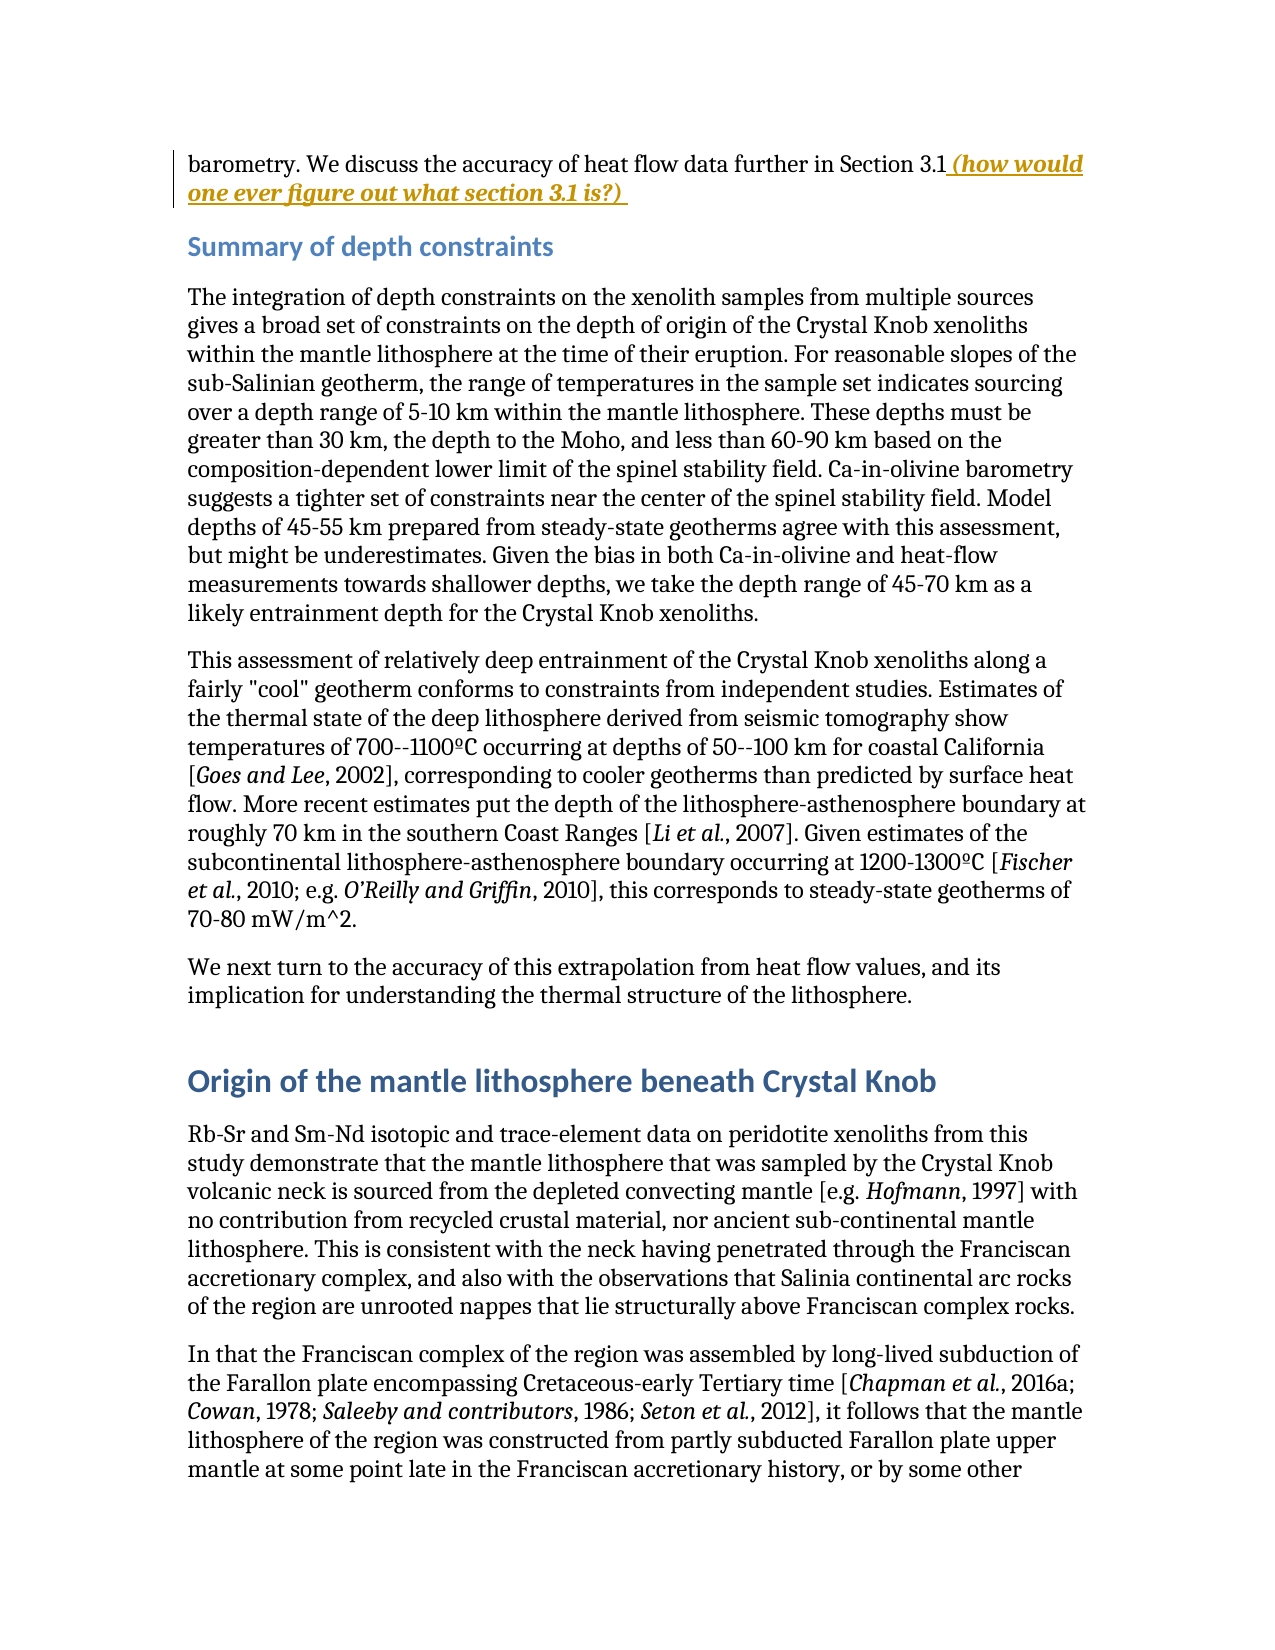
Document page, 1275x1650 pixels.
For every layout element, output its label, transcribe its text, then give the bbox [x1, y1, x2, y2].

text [187, 150, 1087, 207]
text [187, 1340, 1087, 1483]
subtitle Origin of the mantle lithosphere beneath Crystal Knob [187, 1060, 1087, 1101]
text The integration of depth constraints on the xenolith samples from multiple sources gives a broad set of constraints on the depth of origin of the Crystal Knob xenoliths within the mantle lithosphere at the time of their eruption. For reasonable slopes of the sub-Salinian geotherm, the range of temperatures in the sample set indicates sourcing over a depth range of 5-10 km within the mantle lithosphere. These depths must be greater than 30 km, the depth to the Moho, and less than 60-90 km based on the composition-dependent lower limit of the spinel stability field. Ca-in-olivine barometry suggests a tighter set of constraints near the center of the spinel stability field. Model depths of 45-55 km prepared from steady-state geotherms agree with this assessment, but might be underestimates. Given the bias in both Ca-in-olivine and heat-flow measurements towards shallower depths, we take the depth range of 45-70 km as a likely entrainment depth for the Crystal Knob xenoliths. [187, 283, 1087, 628]
text We next turn to the accuracy of this extrapolation from heat flow values, and its implication for understanding the thermal structure of the lithosphere. [187, 953, 1087, 1010]
text Rb-Sr and Sm-Nd isotopic and trace-element data on peridotite xenoliths from this study demonstrate that the mantle lithosphere that was sampled by the Crystal Knob volcanic neck is sourced from the depleted convecting mantle [e.g. Hofmann, 1997] with no contribution from recycled crustal material, nor ancient sub-continental mantle lithosphere. This is consistent with the neck having penetrated through the Franciscan accretionary complex, and also with the observations that Salinia continental arc rocks of the region are unrooted nappes that lie structurally above Franciscan complex rocks. [187, 1120, 1087, 1321]
subtitle Summary of depth constraints [187, 228, 1087, 264]
text This assessment of relatively deep entrainment of the Crystal Knob xenoliths along a fairly "cool" geotherm conforms to constraints from independent studies. Estimates of the thermal state of the deep lithosphere derived from seismic tomography show temperatures of 700--1100ºC occurring at depths of 50--100 km for coastal California [Goes and Lee, 2002], corresponding to cooler geotherms than predicted by surface heat flow. More recent estimates put the depth of the lithosphere-asthenosphere boundary at roughly 70 km in the southern Coast Ranges [Li et al., 2007]. Given estimates of the subcontinental lithosphere-asthenosphere boundary occurring at 1200-1300ºC [Fischer et al., 2010; e.g. O’Reilly and Griffin, 2010], this corresponds to steady-state geotherms of 70-80 mW/m^2. [187, 646, 1087, 934]
